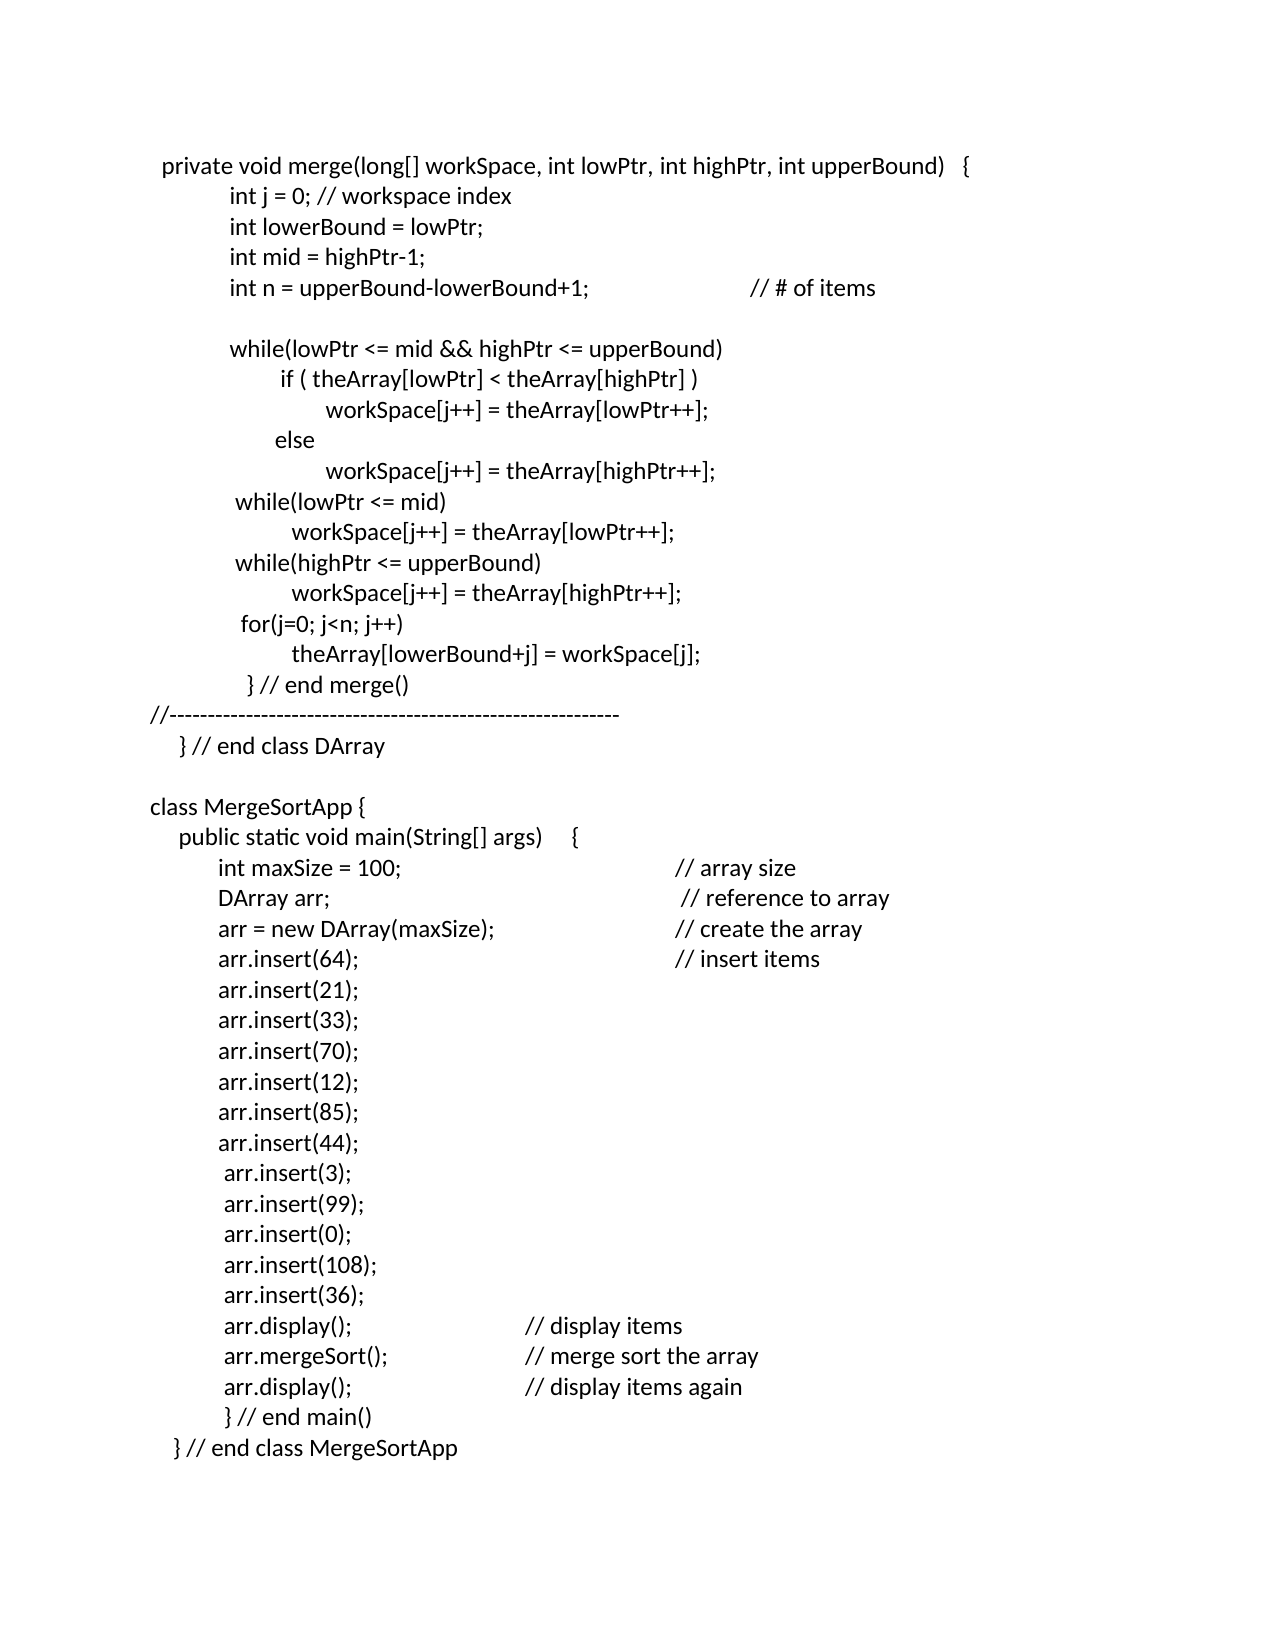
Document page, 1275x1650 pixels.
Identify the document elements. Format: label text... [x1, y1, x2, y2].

text arr.insert(0); [150, 1218, 1125, 1249]
text } // end main() [150, 1401, 1125, 1432]
text arr.insert(64); // insert items [150, 943, 1125, 974]
text while(highPtr <= upperBound) [150, 547, 1125, 577]
text int mid = highPtr-1; [150, 242, 1125, 272]
text arr.display(); // display items [150, 1310, 1125, 1340]
text workSpace[j++] = theArray[highPtr++]; [150, 455, 1125, 486]
text arr.display(); // display items again [150, 1371, 1125, 1401]
text //----------------------------------------------------------- [150, 699, 1125, 730]
text workSpace[j++] = theArray[lowPtr++]; [150, 516, 1125, 547]
text arr.insert(3); [150, 1157, 1125, 1188]
text workSpace[j++] = theArray[highPtr++]; [150, 577, 1125, 608]
text arr.insert(85); [150, 1096, 1125, 1127]
text while(lowPtr <= mid) [150, 486, 1125, 516]
text int lowerBound = lowPtr; [150, 211, 1125, 242]
text arr.insert(44); [150, 1127, 1125, 1157]
text public static void main(String[] args) { [150, 821, 1125, 852]
text if ( theArray[lowPtr] < theArray[highPtr] ) [150, 364, 1125, 394]
text workSpace[j++] = theArray[lowPtr++]; [150, 394, 1125, 425]
text arr = new DArray(maxSize); // create the array [150, 913, 1125, 943]
text theArray[lowerBound+j] = workSpace[j]; [150, 638, 1125, 669]
text arr.insert(99); [150, 1188, 1125, 1218]
text } // end class DArray [150, 730, 1125, 760]
text arr.insert(70); [150, 1035, 1125, 1066]
text arr.insert(21); [150, 974, 1125, 1004]
text else [150, 425, 1125, 455]
text } // end class MergeSortApp [150, 1432, 1125, 1462]
text arr.mergeSort(); // merge sort the array [150, 1340, 1125, 1371]
text class MergeSortApp { [150, 791, 1125, 821]
text for(j=0; j<n; j++) [150, 608, 1125, 638]
text } // end merge() [150, 669, 1125, 699]
text arr.insert(12); [150, 1066, 1125, 1096]
text int maxSize = 100; // array size [150, 852, 1125, 882]
text arr.insert(108); [150, 1249, 1125, 1279]
text int n = upperBound-lowerBound+1; // # of items [150, 272, 1125, 303]
text int j = 0; // workspace index [150, 181, 1125, 211]
text arr.insert(33); [150, 1004, 1125, 1035]
text while(lowPtr <= mid && highPtr <= upperBound) [150, 333, 1125, 364]
text DArray arr; // reference to array [150, 882, 1125, 913]
text arr.insert(36); [150, 1279, 1125, 1310]
text private void merge(long[] workSpace, int lowPtr, int highPtr, int upperBound) { [150, 150, 1125, 181]
